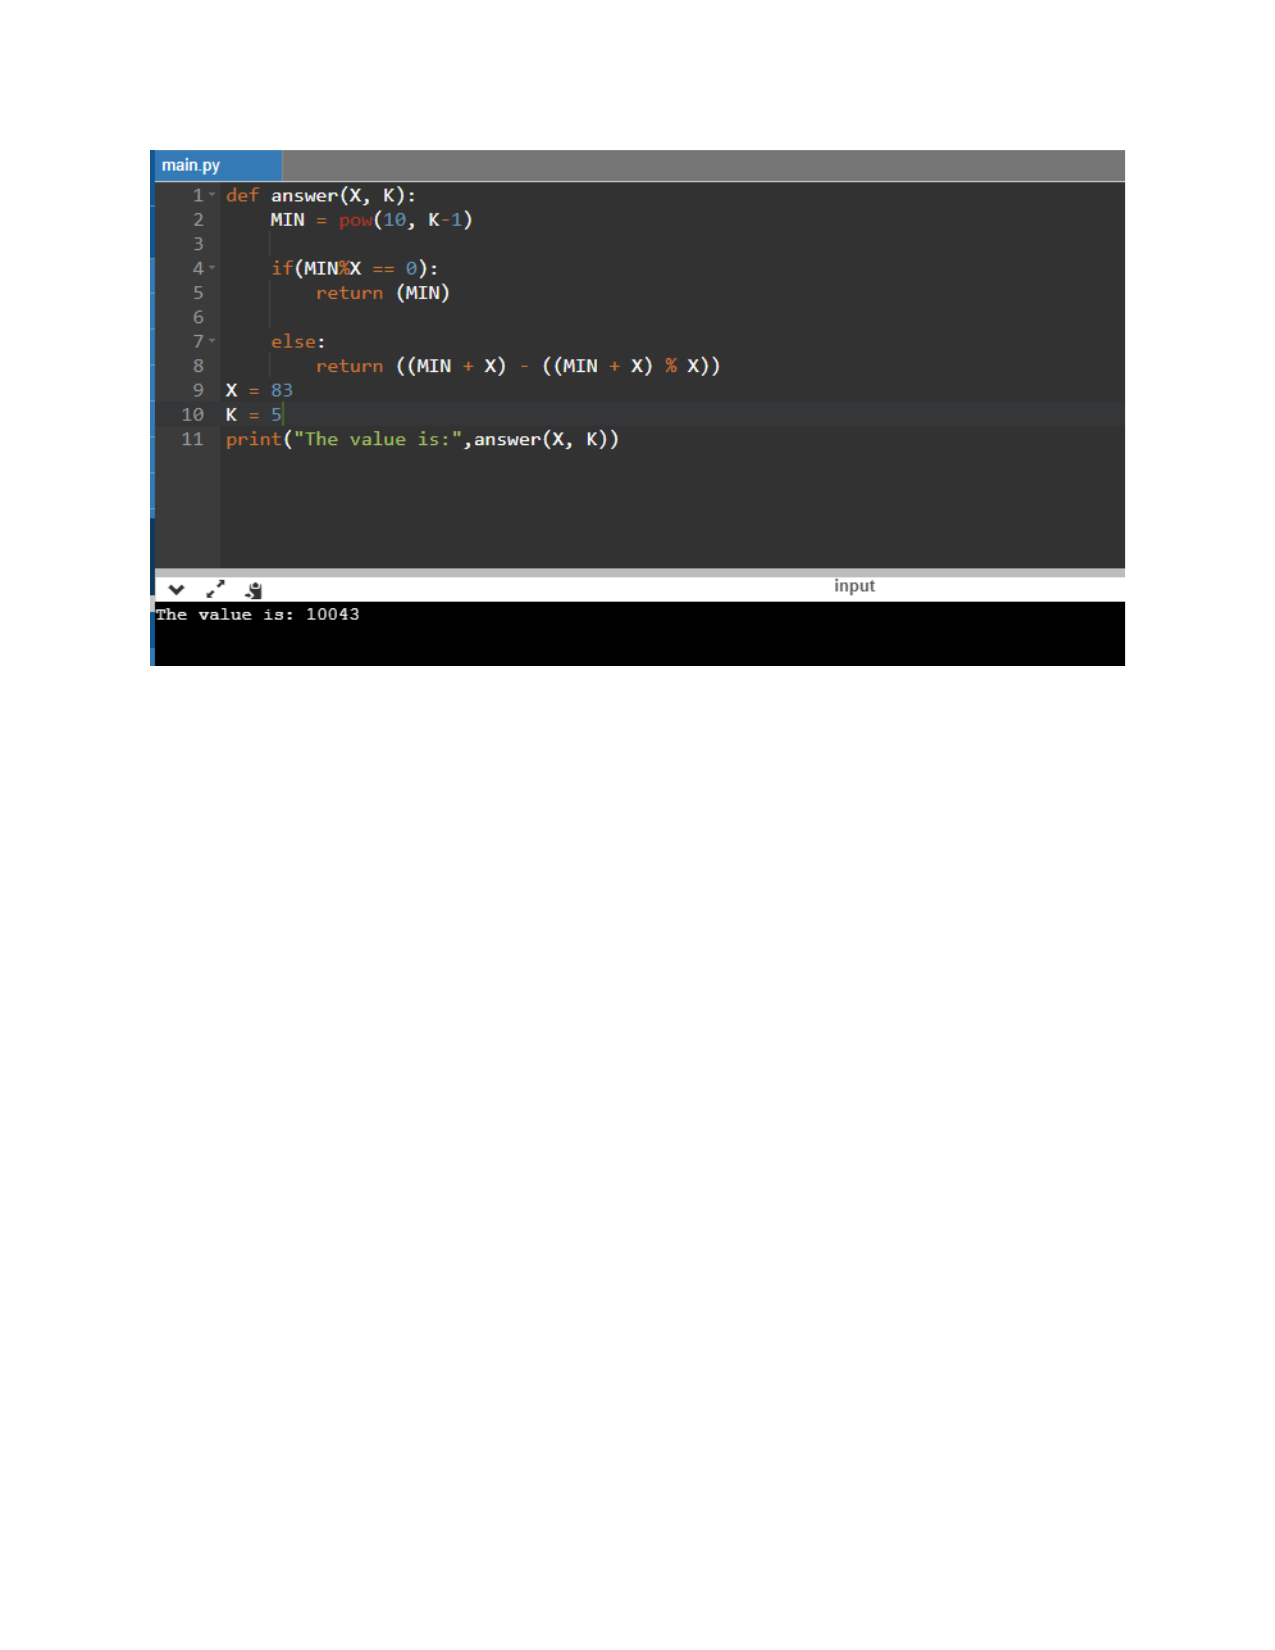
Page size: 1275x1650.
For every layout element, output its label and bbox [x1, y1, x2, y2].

picture [150, 150, 1125, 666]
